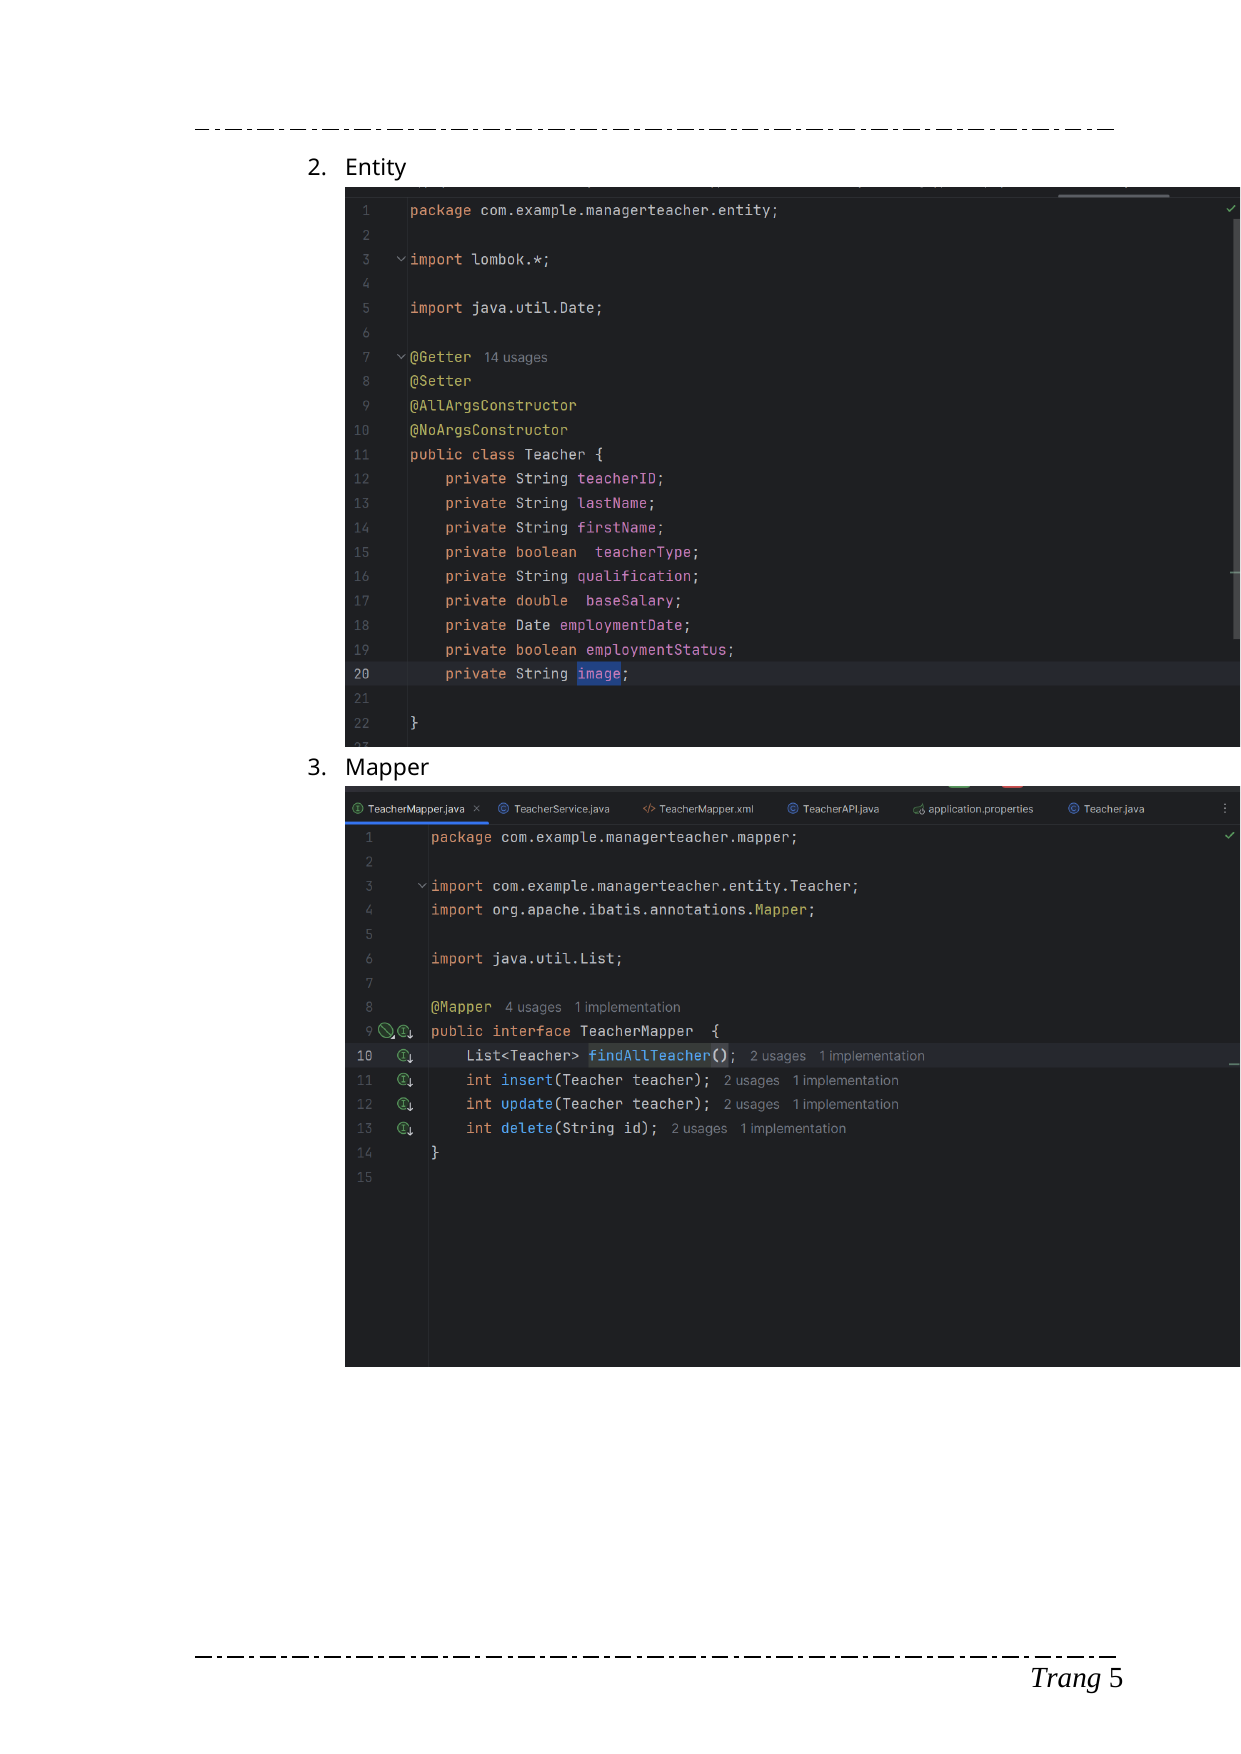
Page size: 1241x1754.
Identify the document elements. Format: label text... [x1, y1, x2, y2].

picture [345, 786, 1241, 1367]
list Entity [307, 151, 1120, 182]
list Mapper [307, 751, 1120, 782]
picture [345, 187, 1241, 747]
